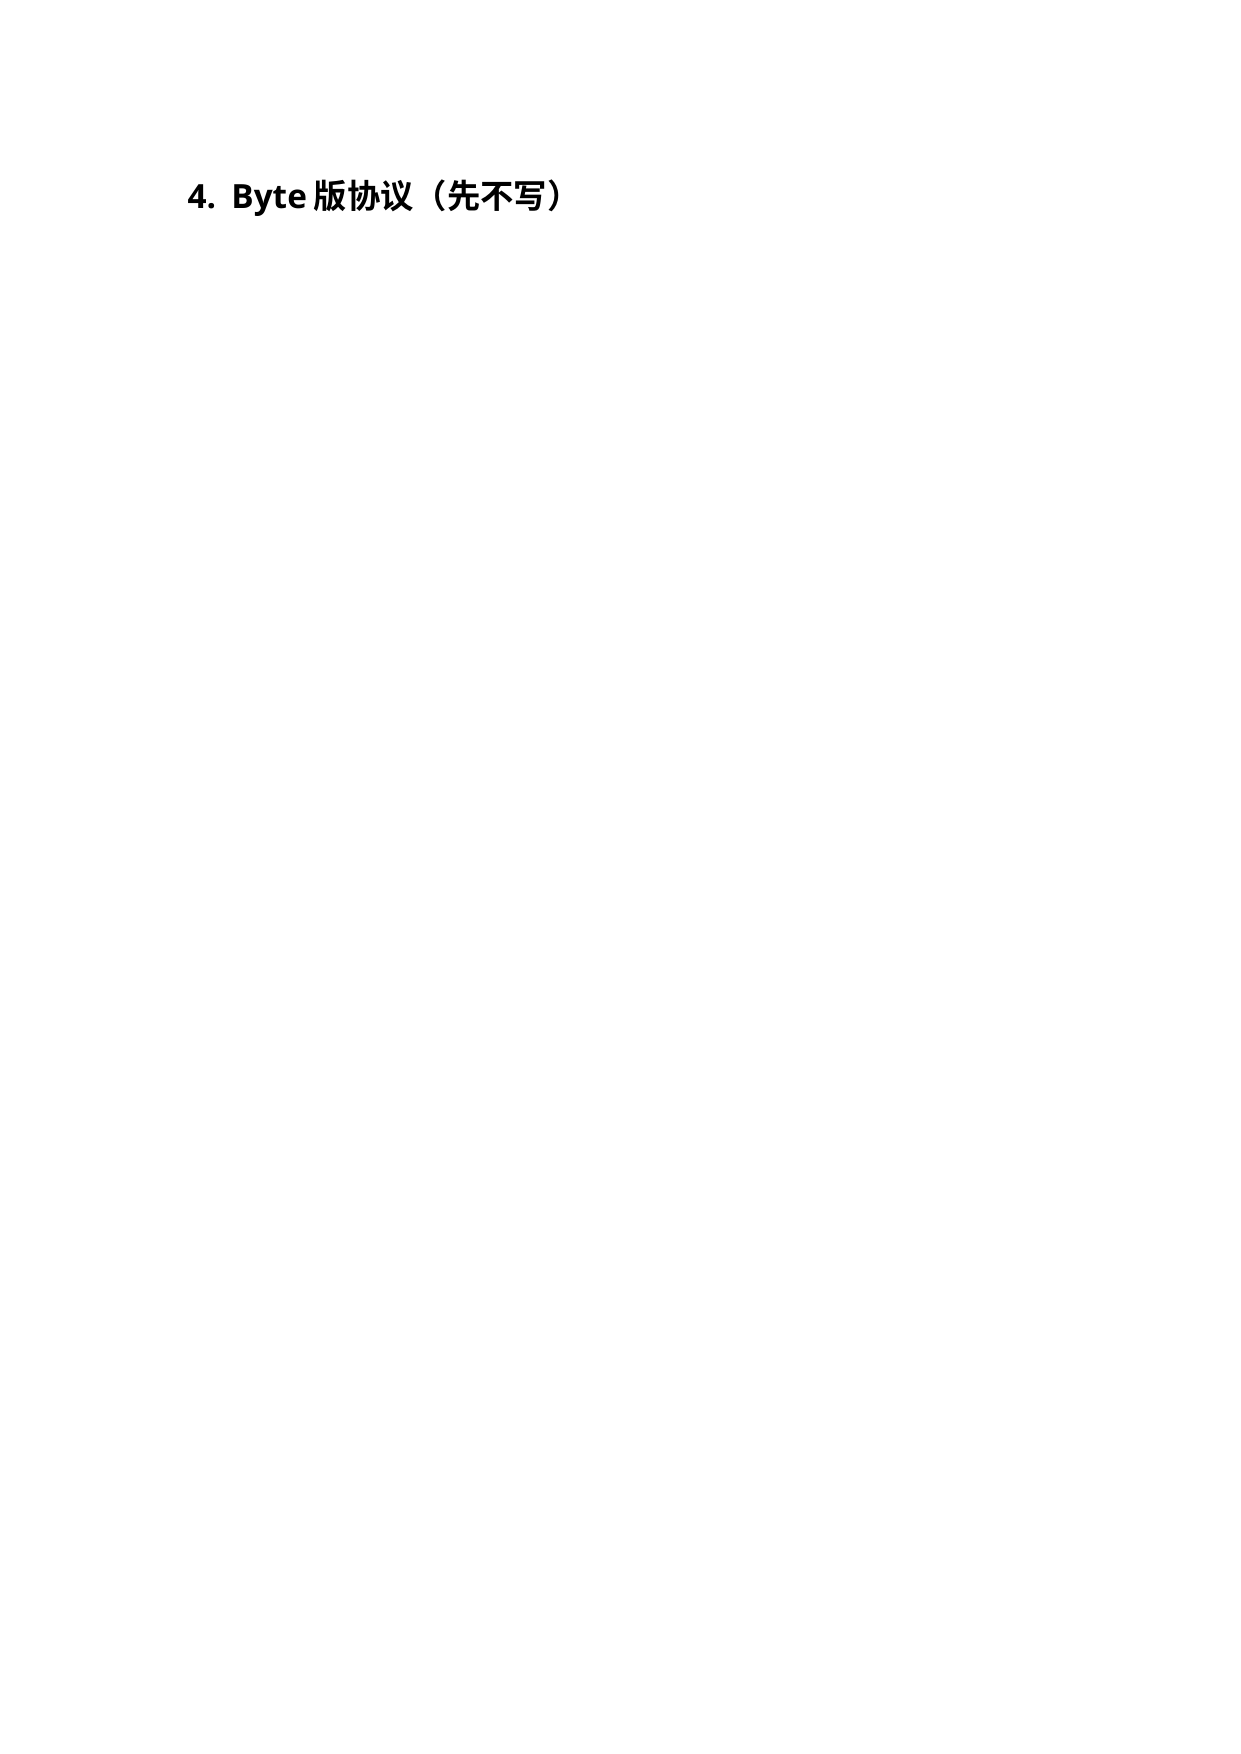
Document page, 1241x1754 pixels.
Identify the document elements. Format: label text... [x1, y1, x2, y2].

subtitle Byte版协议（先不写） [187, 162, 1053, 227]
